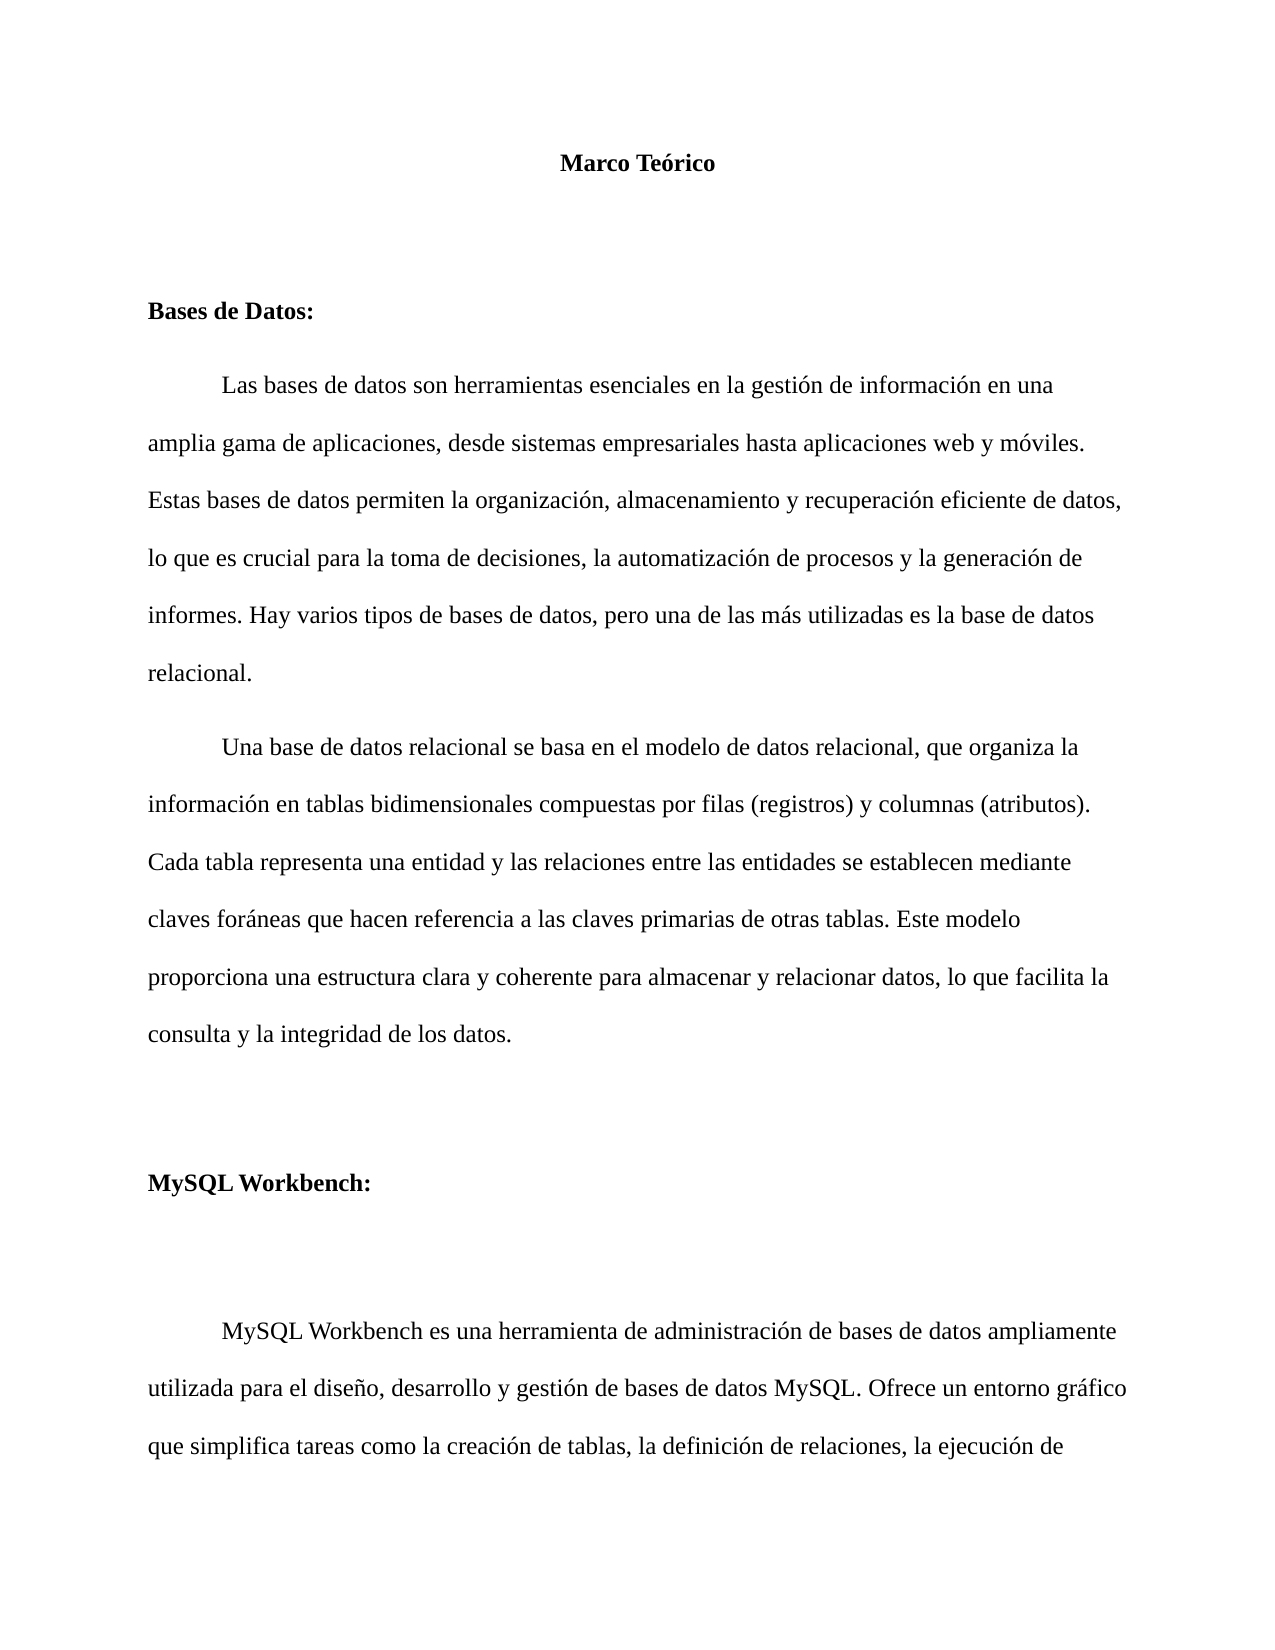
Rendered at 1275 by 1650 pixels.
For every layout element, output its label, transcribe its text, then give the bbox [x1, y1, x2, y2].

text Bases de Datos: [148, 296, 1127, 325]
text Una base de datos relacional se basa en el modelo de datos relacional, que organiza la información en tablas bidimensionales compuestas por filas (registros) y columnas (atributos). Cada tabla representa una entidad y las relaciones entre las entidades se establecen mediante claves foráneas que hacen referencia a las claves primarias de otras tablas. Este modelo proporciona una estructura clara y coherente para almacenar y relacionar datos, lo que facilita la consulta y la integridad de los datos. [148, 732, 1127, 1048]
text Marco Teórico [148, 148, 1127, 176]
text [148, 1316, 1127, 1460]
text Las bases de datos son herramientas esenciales en la gestión de información en una amplia gama de aplicaciones, desde sistemas empresariales hasta aplicaciones web y móviles. Estas bases de datos permiten la organización, almacenamiento y recuperación eficiente de datos, lo que es crucial para la toma de decisiones, la automatización de procesos y la generación de informes. Hay varios tipos de bases de datos, pero una de las más utilizadas es la base de datos relacional. [148, 370, 1127, 686]
text MySQL Workbench: [148, 1168, 1127, 1196]
